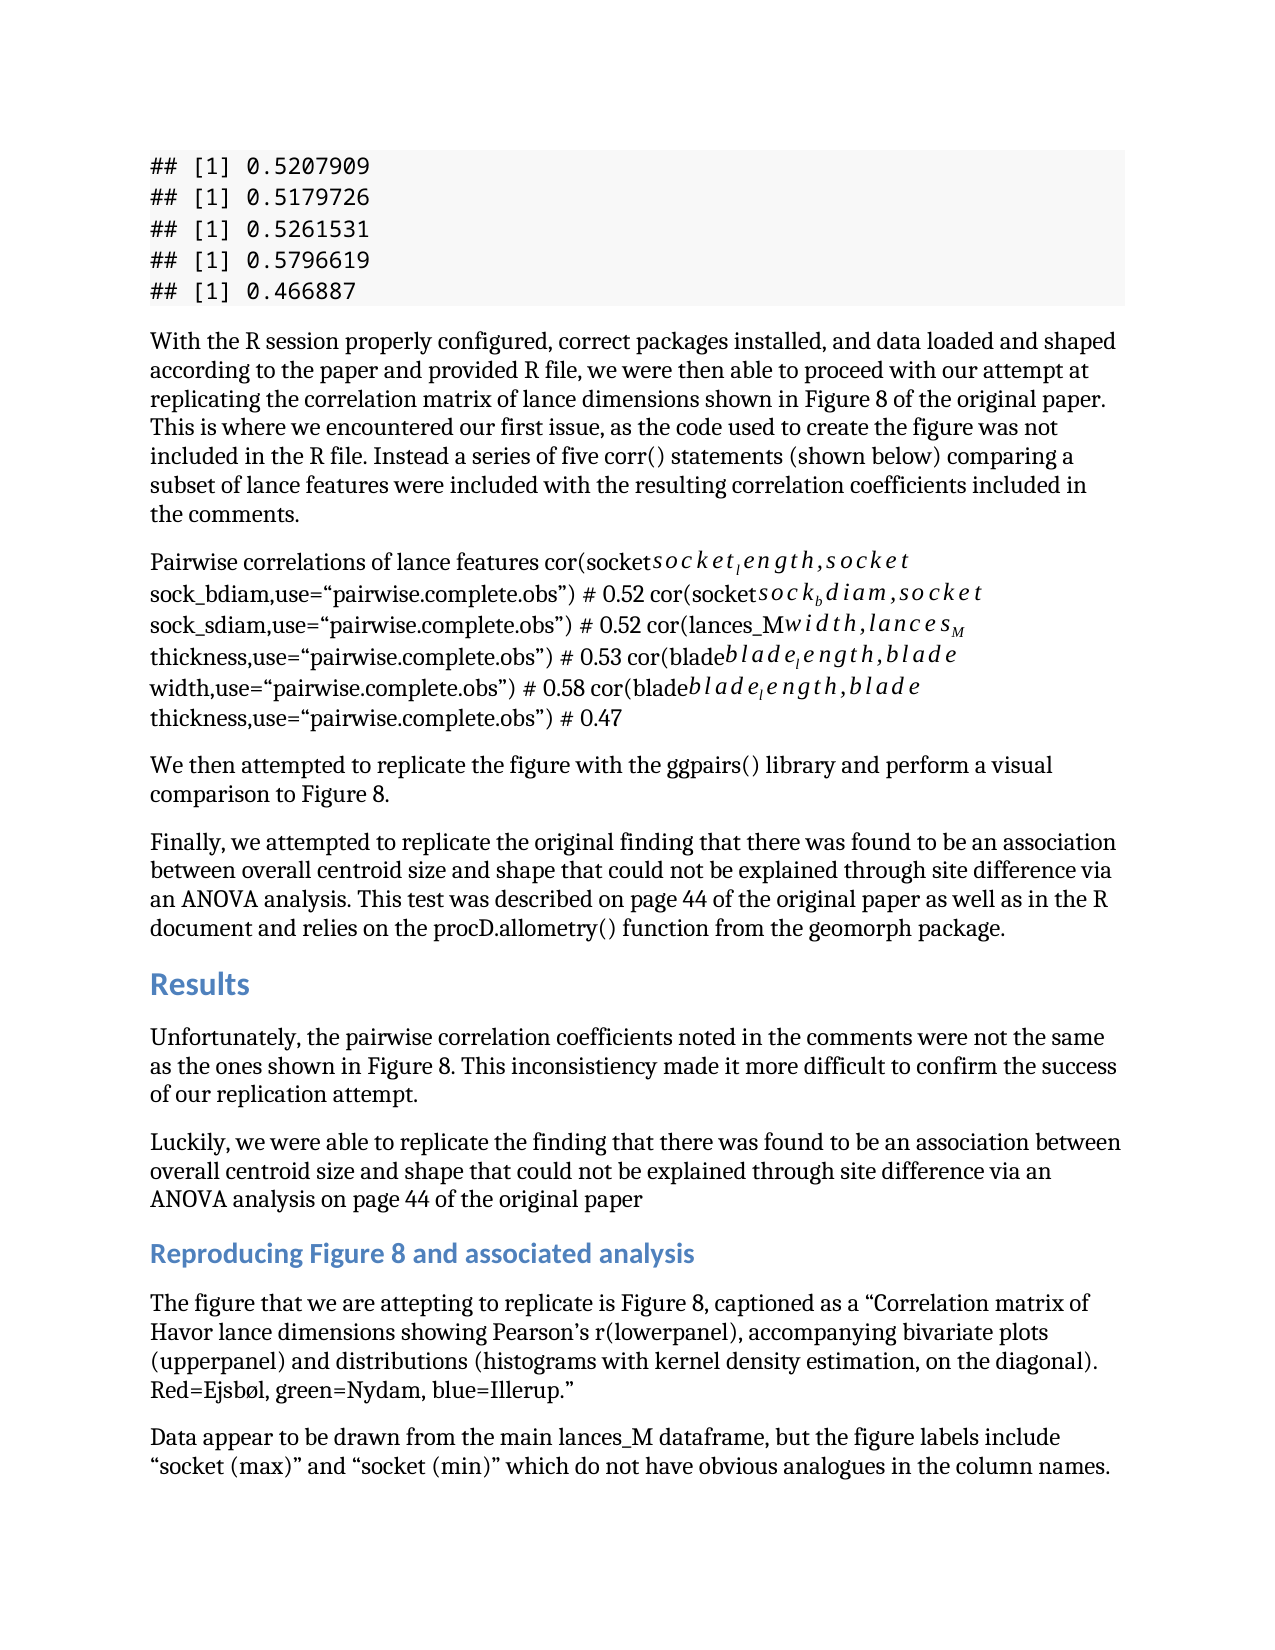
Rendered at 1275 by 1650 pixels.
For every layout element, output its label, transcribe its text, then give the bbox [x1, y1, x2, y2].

text Finally, we attempted to replicate the original finding that there was found to be an association between overall centroid size and shape that could not be explained through site difference via an ANOVA analysis. This test was described on page 44 of the original paper as well as in the R document and relies on the procD.allometry() function from the geomorph package. [150, 828, 1125, 943]
text ## [1] 0.5207909 ## [1] 0.5179726 ## [1] 0.5261531 ## [1] 0.5796619 ## [1] 0.466887 [150, 150, 1125, 306]
text Pairwise correlations of lance features cor(socketsock_bdiam,use=“pairwise.complete.obs”) # 0.52 cor(socketsock_sdiam,use=“pairwise.complete.obs”) # 0.52 cor(lances_Mthickness,use=“pairwise.complete.obs”) # 0.53 cor(bladewidth,use=“pairwise.complete.obs”) # 0.58 cor(bladethickness,use=“pairwise.complete.obs”) # 0.47 [150, 547, 1125, 733]
text With the R session properly configured, correct packages installed, and data loaded and shaped according to the paper and provided R file, we were then able to proceed with our attempt at replicating the correlation matrix of lance dimensions shown in Figure 8 of the original paper. This is where we encountered our first issue, as the code used to create the figure was not included in the R file. Instead a series of five corr() statements (shown below) comparing a subset of lance features were included with the resulting correlation coefficients included in the comments. [150, 327, 1125, 528]
text Luckily, we were able to replicate the finding that there was found to be an association between overall centroid size and shape that could not be explained through site difference via an ANOVA analysis on page 44 of the original paper [150, 1128, 1125, 1214]
subtitle Results [150, 963, 1125, 1004]
text Data appear to be drawn from the main lances_M dataframe, but the figure labels include “socket (max)” and “socket (min)” which do not have obvious analogues in the column names. [150, 1423, 1125, 1481]
text Unfortunately, the pairwise correlation coefficients noted in the comments were not the same as the ones shown in Figure 8. This inconsistiency made it more difficult to confirm the success of our replication attempt. [150, 1023, 1125, 1109]
text The figure that we are attepting to replicate is Figure 8, captioned as a “Correlation matrix of Havor lance dimensions showing Pearson’s r(lowerpanel), accompanying bivariate plots (upperpanel) and distributions (histograms with kernel density estimation, on the diagonal). Red=Ejsbøl, green=Nydam, blue=Illerup.” [150, 1289, 1125, 1404]
text We then attempted to replicate the figure with the ggpairs() library and perform a visual comparison to Figure 8. [150, 751, 1125, 809]
subtitle Reproducing Figure 8 and associated analysis [150, 1235, 1125, 1271]
